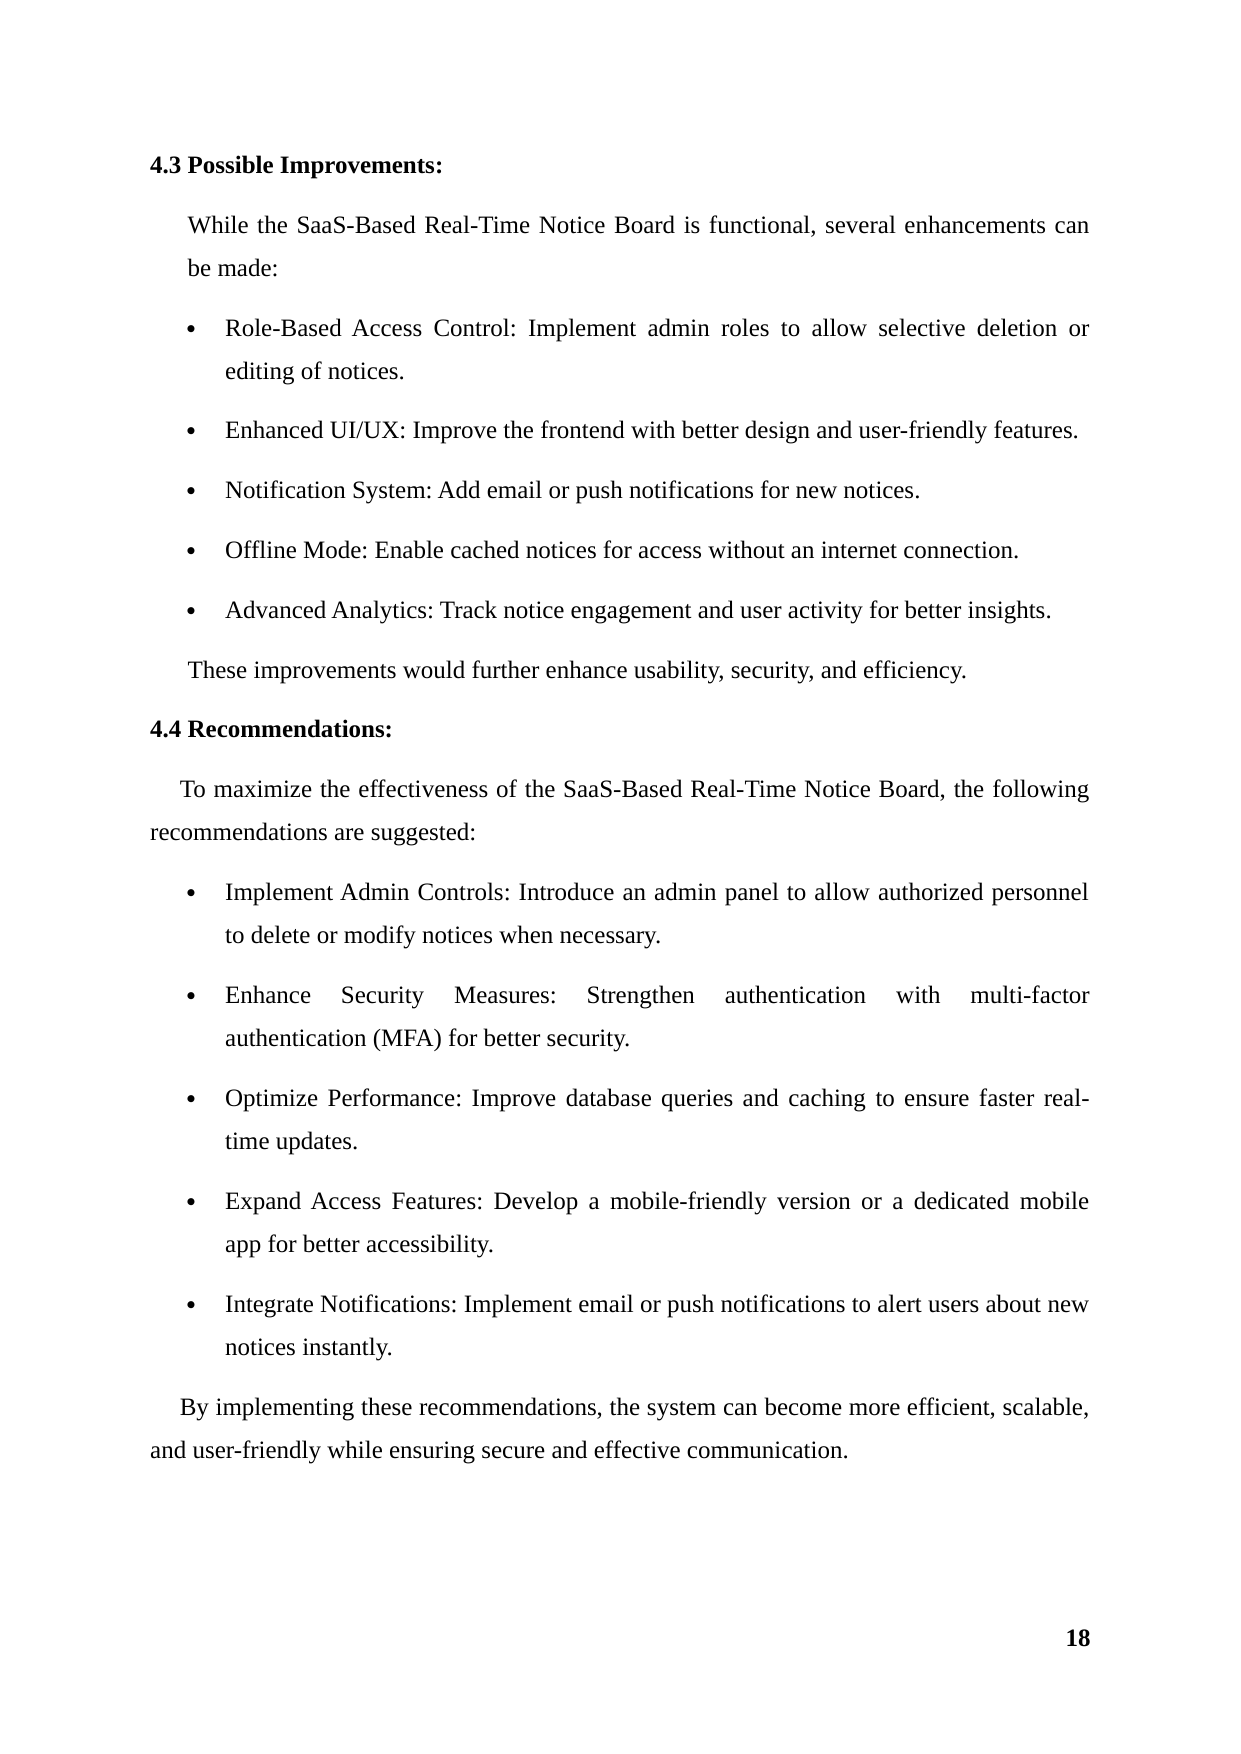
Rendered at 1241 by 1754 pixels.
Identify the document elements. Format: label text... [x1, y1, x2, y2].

text By implementing these recommendations, the system can become more efficient, scalable, and user-friendly while ensuring secure and effective communication. [150, 1392, 1090, 1464]
text 4.3 Possible Improvements: [150, 150, 1090, 179]
list Integrate Notifications: Implement email or push notifications to alert users about new notices instantly. [187, 1289, 1090, 1361]
list Enhanced UI/UX: Improve the frontend with better design and user-friendly features. [187, 416, 1090, 444]
list Role-Based Access Control: Implement admin roles to allow selective deletion or editing of notices. [187, 313, 1090, 384]
text To maximize the effectiveness of the SaaS-Based Real-Time Notice Board, the following recommendations are suggested: [150, 774, 1090, 846]
list Expand Access Features: Develop a mobile-friendly version or a dedicated mobile app for better accessibility. [187, 1186, 1090, 1258]
text 4.4 Recommendations: [150, 714, 1090, 743]
text While the SaaS-Based Real-Time Notice Board is functional, several enhancements can be made: [187, 210, 1090, 282]
list Optimize Performance: Improve database queries and caching to ensure faster real-time updates. [187, 1083, 1090, 1155]
text These improvements would further enhance usability, security, and efficiency. [187, 655, 1090, 683]
list Enhance Security Measures: Strengthen authentication with multi-factor authentication (MFA) for better security. [187, 980, 1090, 1052]
list Advanced Analytics: Track notice engagement and user activity for better insights. [187, 595, 1090, 624]
list Notification System: Add email or push notifications for new notices. [187, 475, 1090, 504]
list Implement Admin Controls: Introduce an admin panel to allow authorized personnel to delete or modify notices when necessary. [187, 877, 1090, 949]
list Offline Mode: Enable cached notices for access without an internet connection. [187, 535, 1090, 564]
